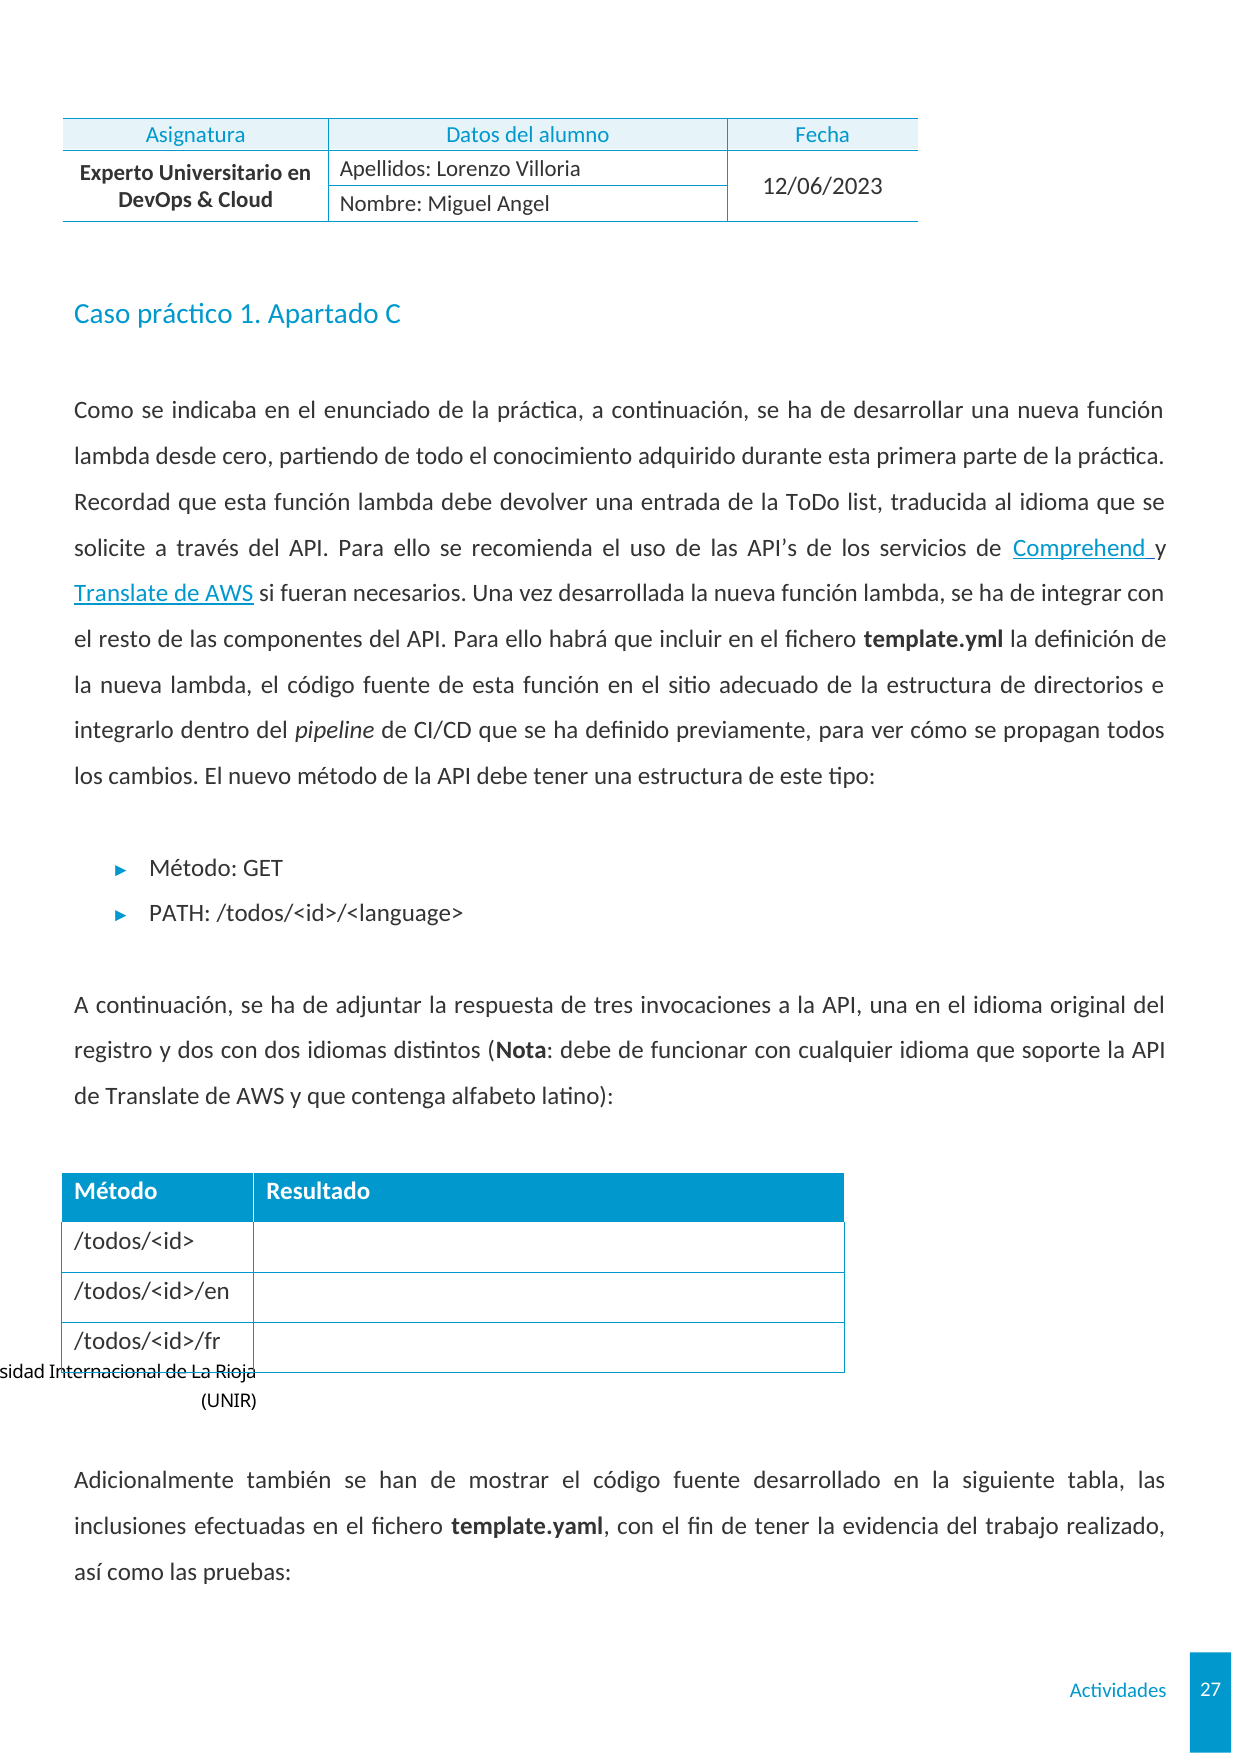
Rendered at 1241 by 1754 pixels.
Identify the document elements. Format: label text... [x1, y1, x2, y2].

list Método: GET [111, 852, 1166, 882]
table_cell [254, 1273, 844, 1322]
table_cell /todos/<id> [62, 1223, 253, 1272]
table_cell /todos/<id>/en [62, 1273, 253, 1322]
text A continuación, se ha de adjuntar la respuesta de tres invocaciones a la API, una en el idioma original del registro y dos con dos idiomas distintos (Nota: debe de funcionar con cualquier idioma que soporte la API de Translate de AWS y que contenga alfabeto latino): [74, 989, 1166, 1111]
list PATH: /todos/<id>/<language> [111, 897, 1166, 928]
table_cell [254, 1223, 844, 1272]
table_cell /todos/<id>/fr [62, 1323, 253, 1372]
text Como se indicaba en el enunciado de la práctica, a continuación, se ha de desarrollar una nueva función lambda desde cero, partiendo de todo el conocimiento adquirido durante esta primera parte de la práctica. Recordad que esta función lambda debe devolver una entrada de la ToDo list, traducida al idioma que se solicite a través del API. Para ello se recomienda el uso de las API’s de los servicios de Comprehend y Translate de AWS si fueran necesarios. Una vez desarrollada la nueva función lambda, se ha de integrar con el resto de las componentes del API. Para ello habrá que incluir en el fichero template.yml la definición de la nueva lambda, el código fuente de esta función en el sitio adecuado de la estructura de directorios e integrarlo dentro del pipeline de CI/CD que se ha definido previamente, para ver cómo se propagan todos los cambios. El nuevo método de la API debe tener una estructura de este tipo: [74, 394, 1166, 791]
text Adicionalmente también se han de mostrar el código fuente desarrollado en la siguiente tabla, las inclusiones efectuadas en el fichero template.yaml, con el fin de tener la evidencia del trabajo realizado, así como las pruebas: [74, 1464, 1166, 1586]
table_header Método [62, 1173, 253, 1222]
table_cell [254, 1323, 844, 1372]
text Caso práctico 1. Apartado C [74, 295, 1166, 331]
table_header Resultado [254, 1173, 844, 1222]
